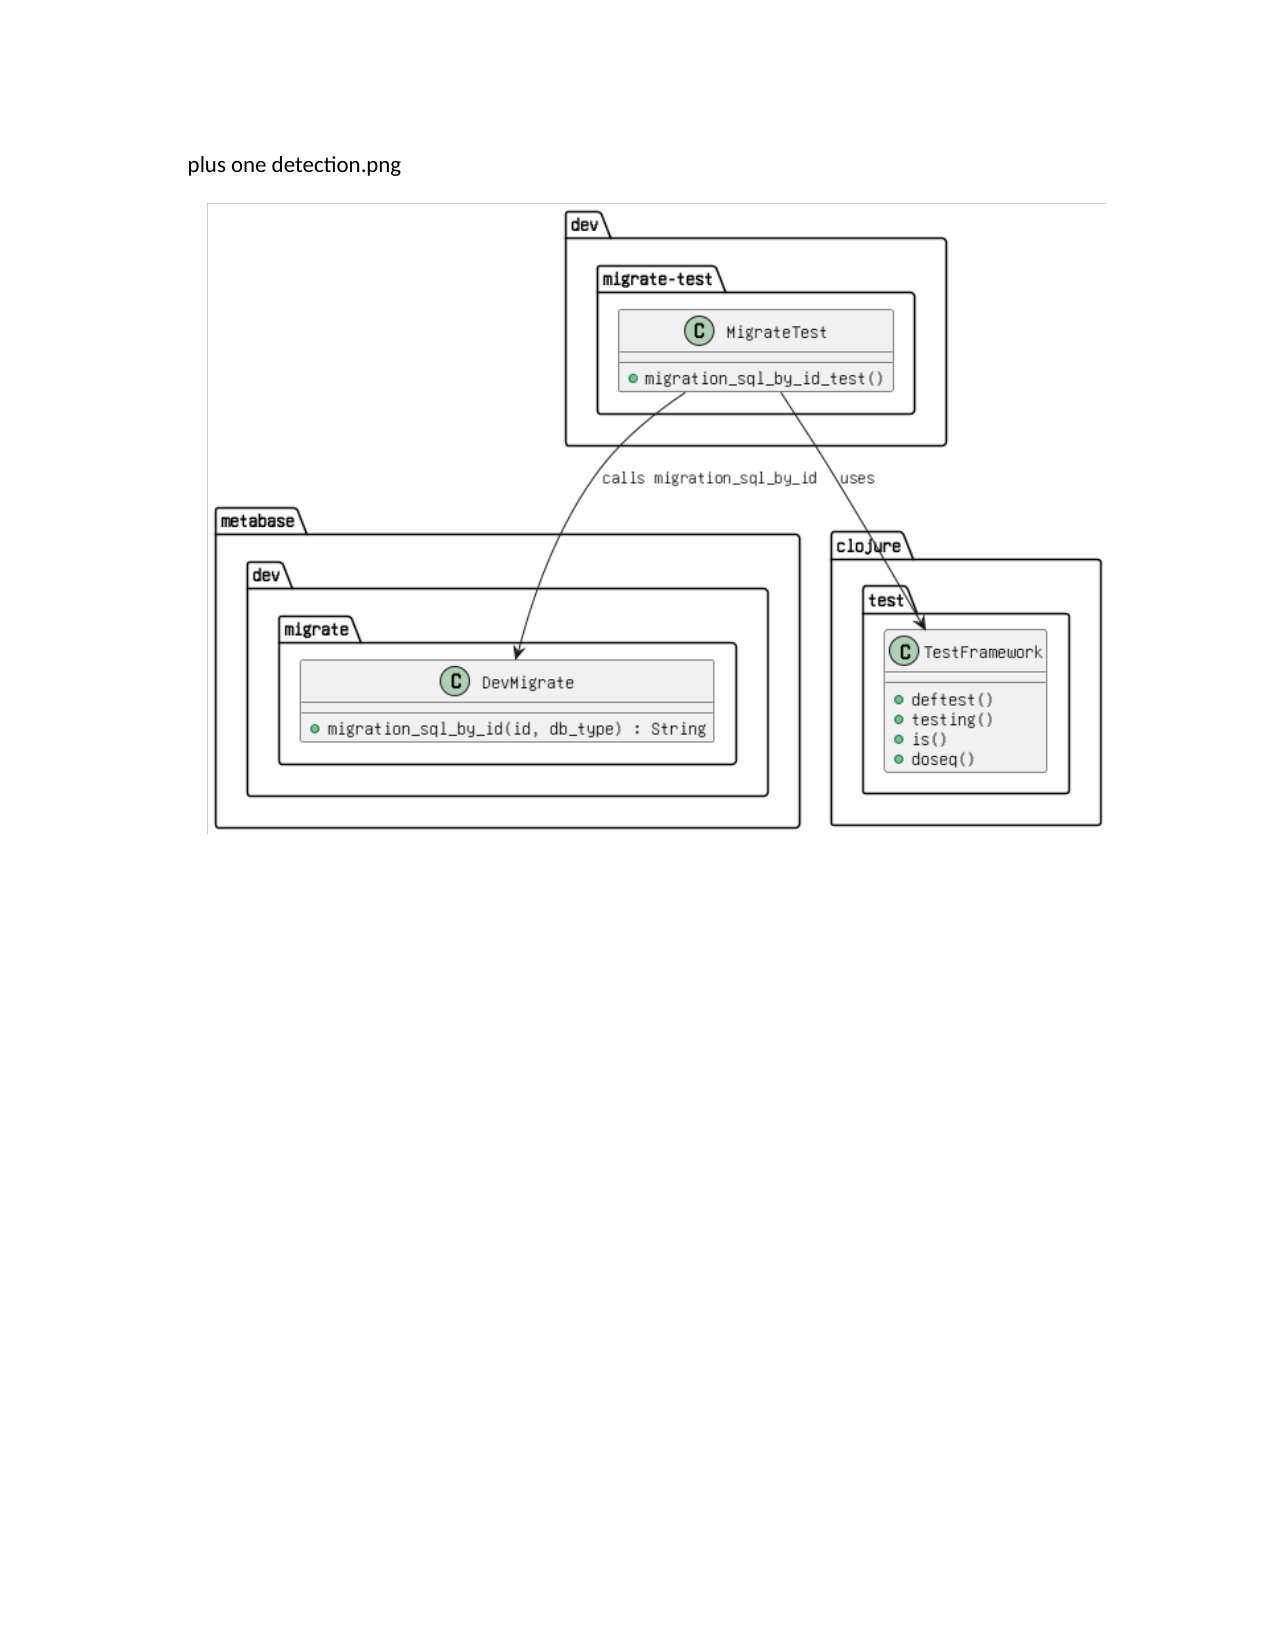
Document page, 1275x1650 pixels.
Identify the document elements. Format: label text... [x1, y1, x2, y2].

picture [206, 203, 1107, 834]
text plus one detection.png [187, 150, 1087, 178]
